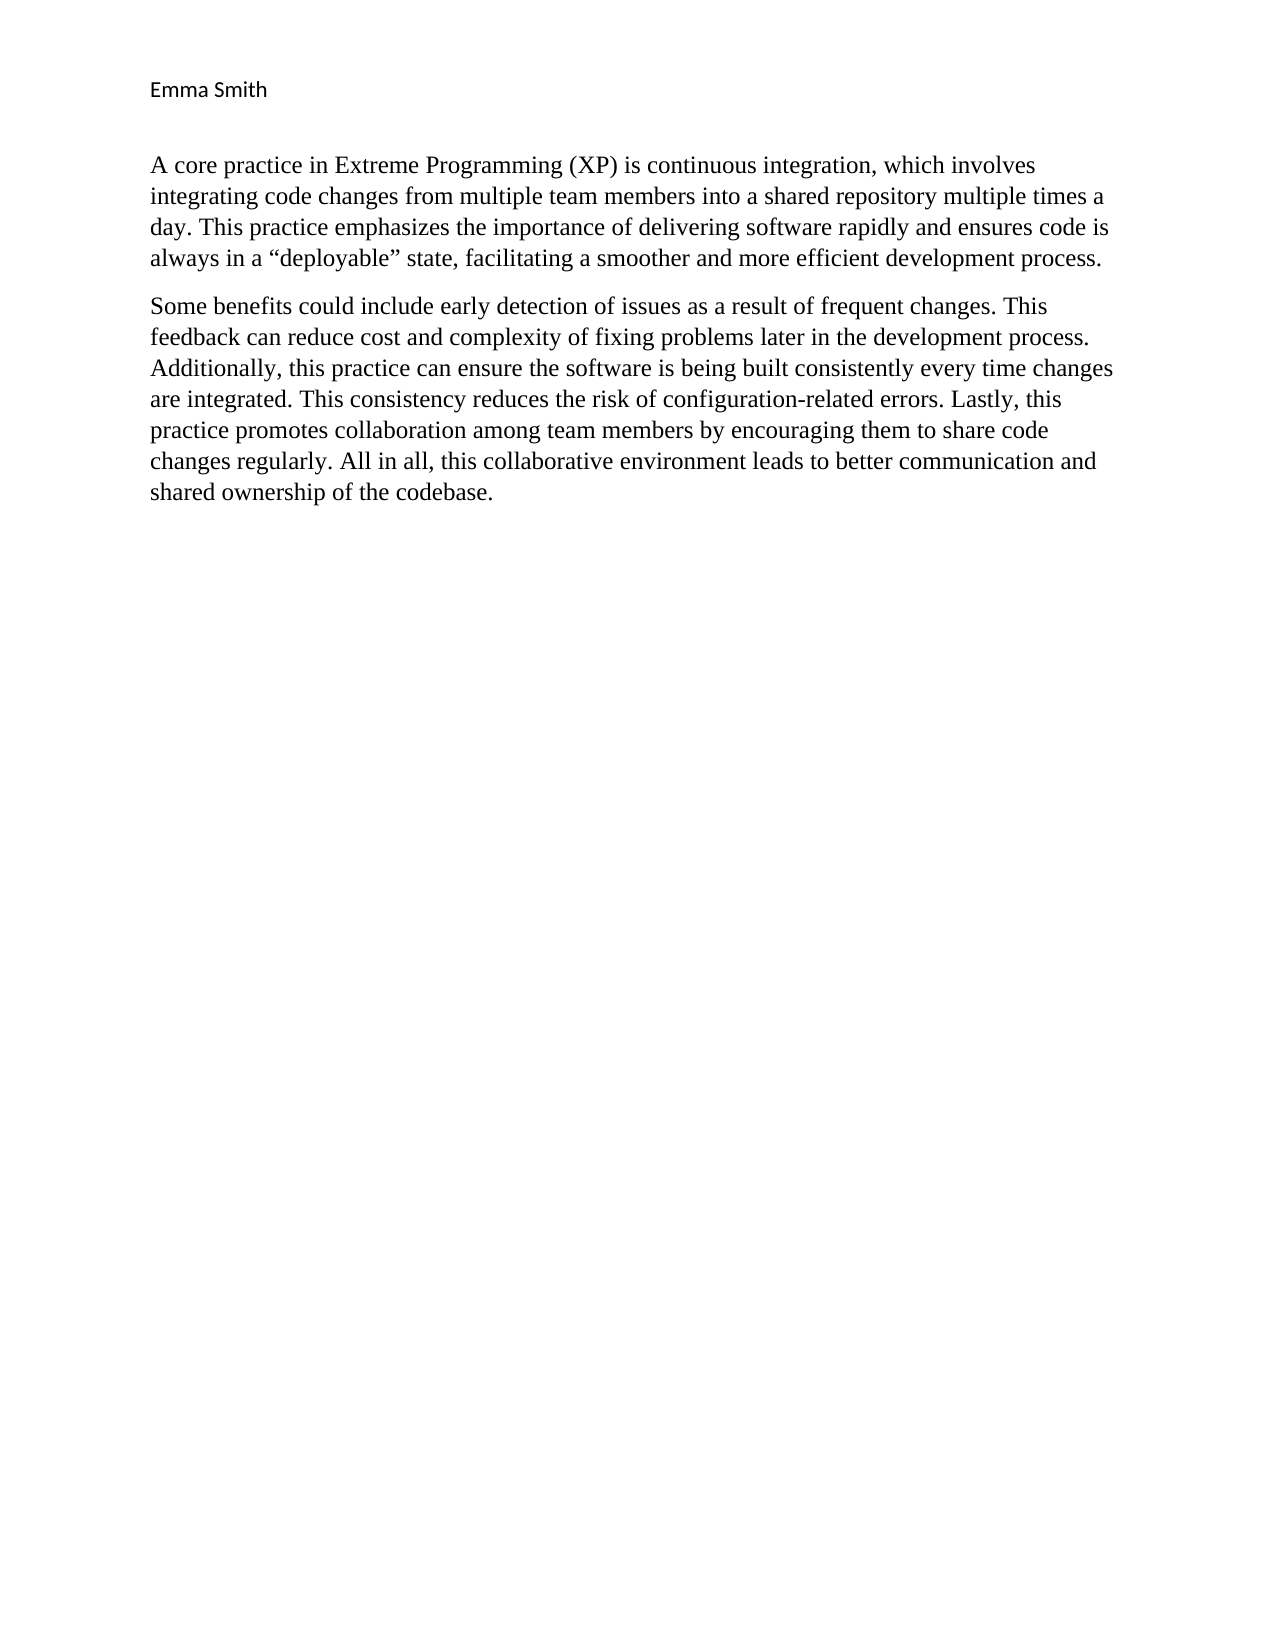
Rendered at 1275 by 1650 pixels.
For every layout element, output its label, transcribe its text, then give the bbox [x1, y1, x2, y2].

text A core practice in Extreme Programming (XP) is continuous integration, which involves integrating code changes from multiple team members into a shared repository multiple times a day. This practice emphasizes the importance of delivering software rapidly and ensures code is always in a “deployable” state, facilitating a smoother and more efficient development process. [150, 150, 1125, 272]
text Some benefits could include early detection of issues as a result of frequent changes. This feedback can reduce cost and complexity of fixing problems later in the development process. Additionally, this practice can ensure the software is being built consistently every time changes are integrated. This consistency reduces the risk of configuration-related errors. Lastly, this practice promotes collaboration among team members by encouraging them to share code changes regularly. All in all, this collaborative environment leads to better communication and shared ownership of the codebase. [150, 291, 1125, 506]
